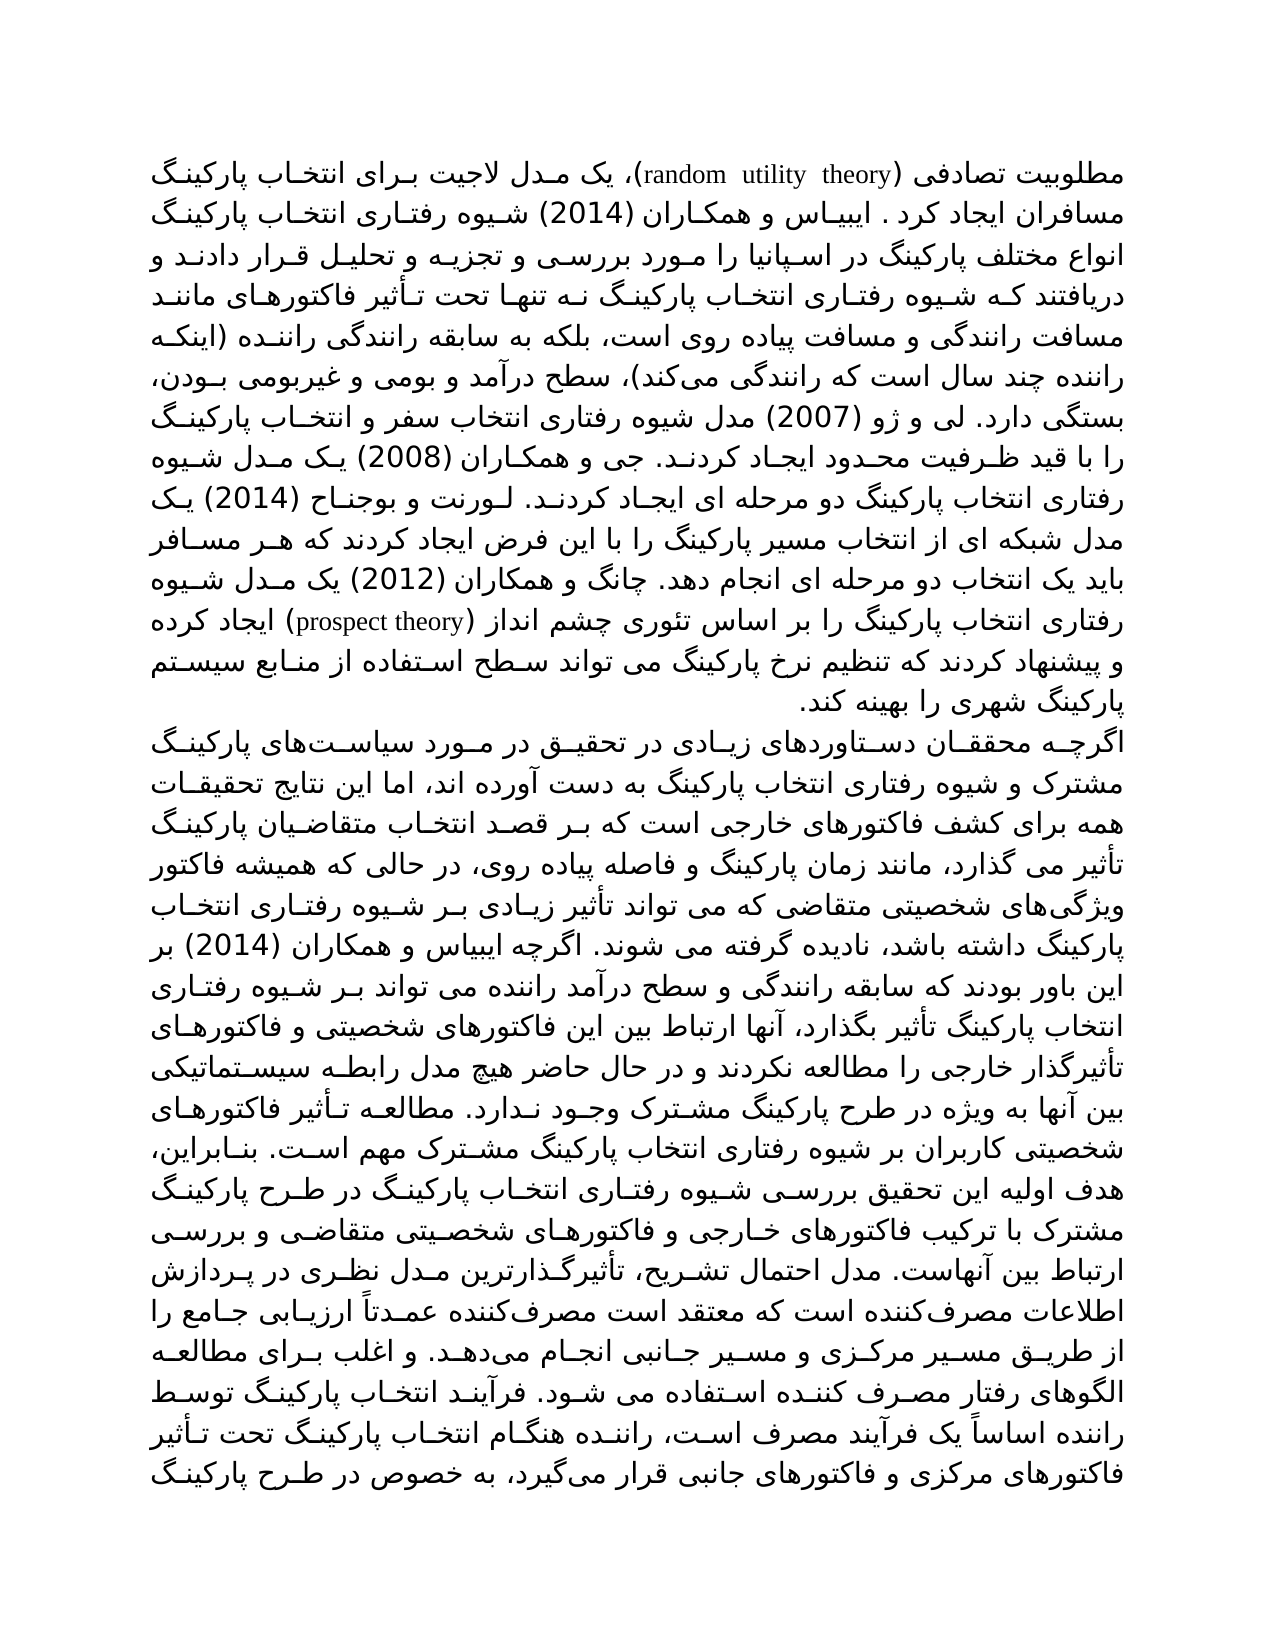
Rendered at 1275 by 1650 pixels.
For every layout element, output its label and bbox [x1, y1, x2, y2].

text [150, 719, 1125, 1491]
text [150, 150, 1125, 719]
